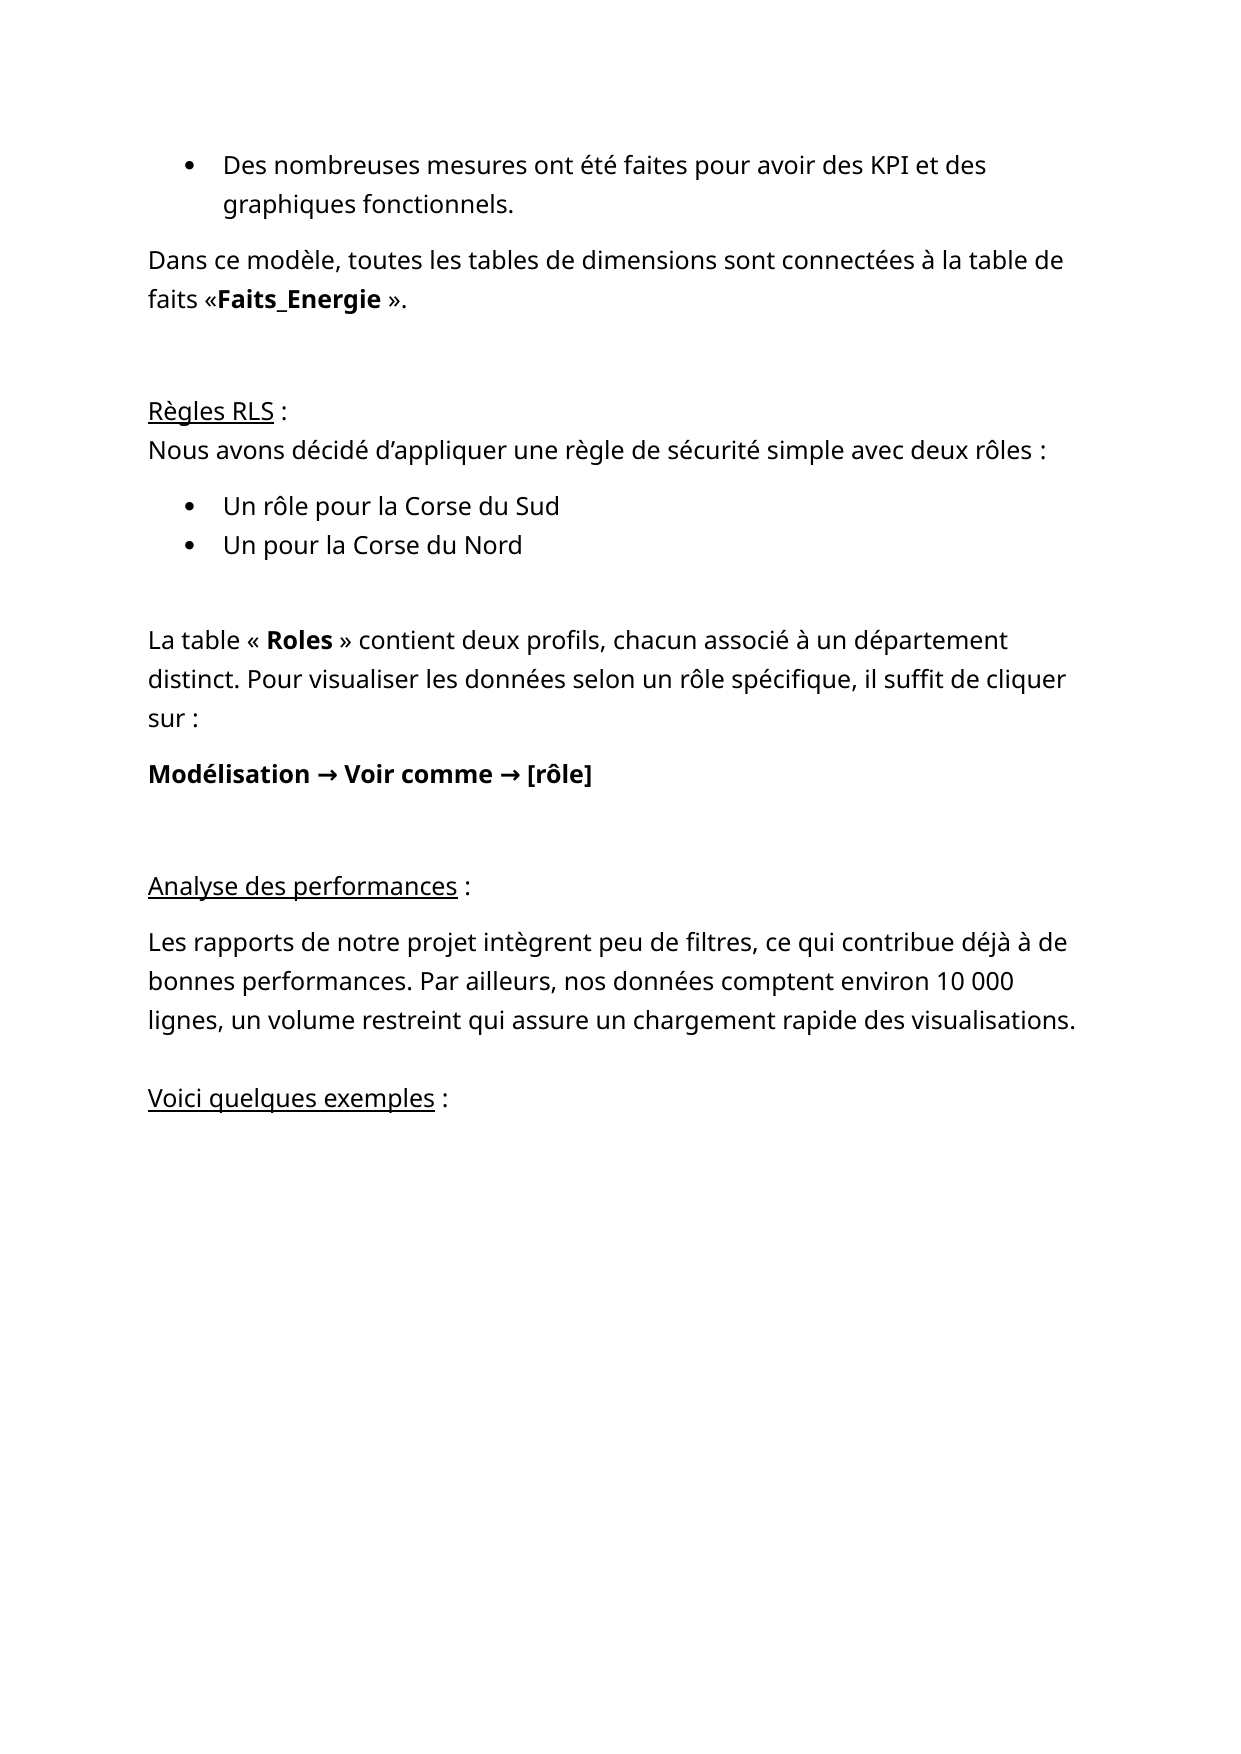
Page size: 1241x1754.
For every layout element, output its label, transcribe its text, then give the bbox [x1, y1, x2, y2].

list Un rôle pour la Corse du Sud [185, 488, 1093, 522]
text Modélisation → Voir comme → [rôle] [148, 757, 1093, 791]
text Règles RLS : Nous avons décidé d’appliquer une règle de sécurité simple avec deux rôles : [148, 393, 1093, 467]
list Un pour la Corse du Nord [185, 528, 1093, 562]
text La table « Roles » contient deux profils, chacun associé à un département distinct. Pour visualiser les données selon un rôle spécifique, il suffit de cliquer sur : [148, 623, 1093, 735]
text Dans ce modèle, toutes les tables de dimensions sont connectées à la table de faits «Faits_Energie ». [148, 243, 1093, 316]
list Des nombreuses mesures ont été faites pour avoir des KPI et des graphiques fonctionnels. [185, 148, 1093, 221]
text Analyse des performances : [148, 868, 1093, 902]
text Les rapports de notre projet intègrent peu de filtres, ce qui contribue déjà à de bonnes performances. Par ailleurs, nos données comptent environ 10 000 lignes, un volume restreint qui assure un chargement rapide des visualisations. Voici quelques exemples : [148, 924, 1093, 1115]
